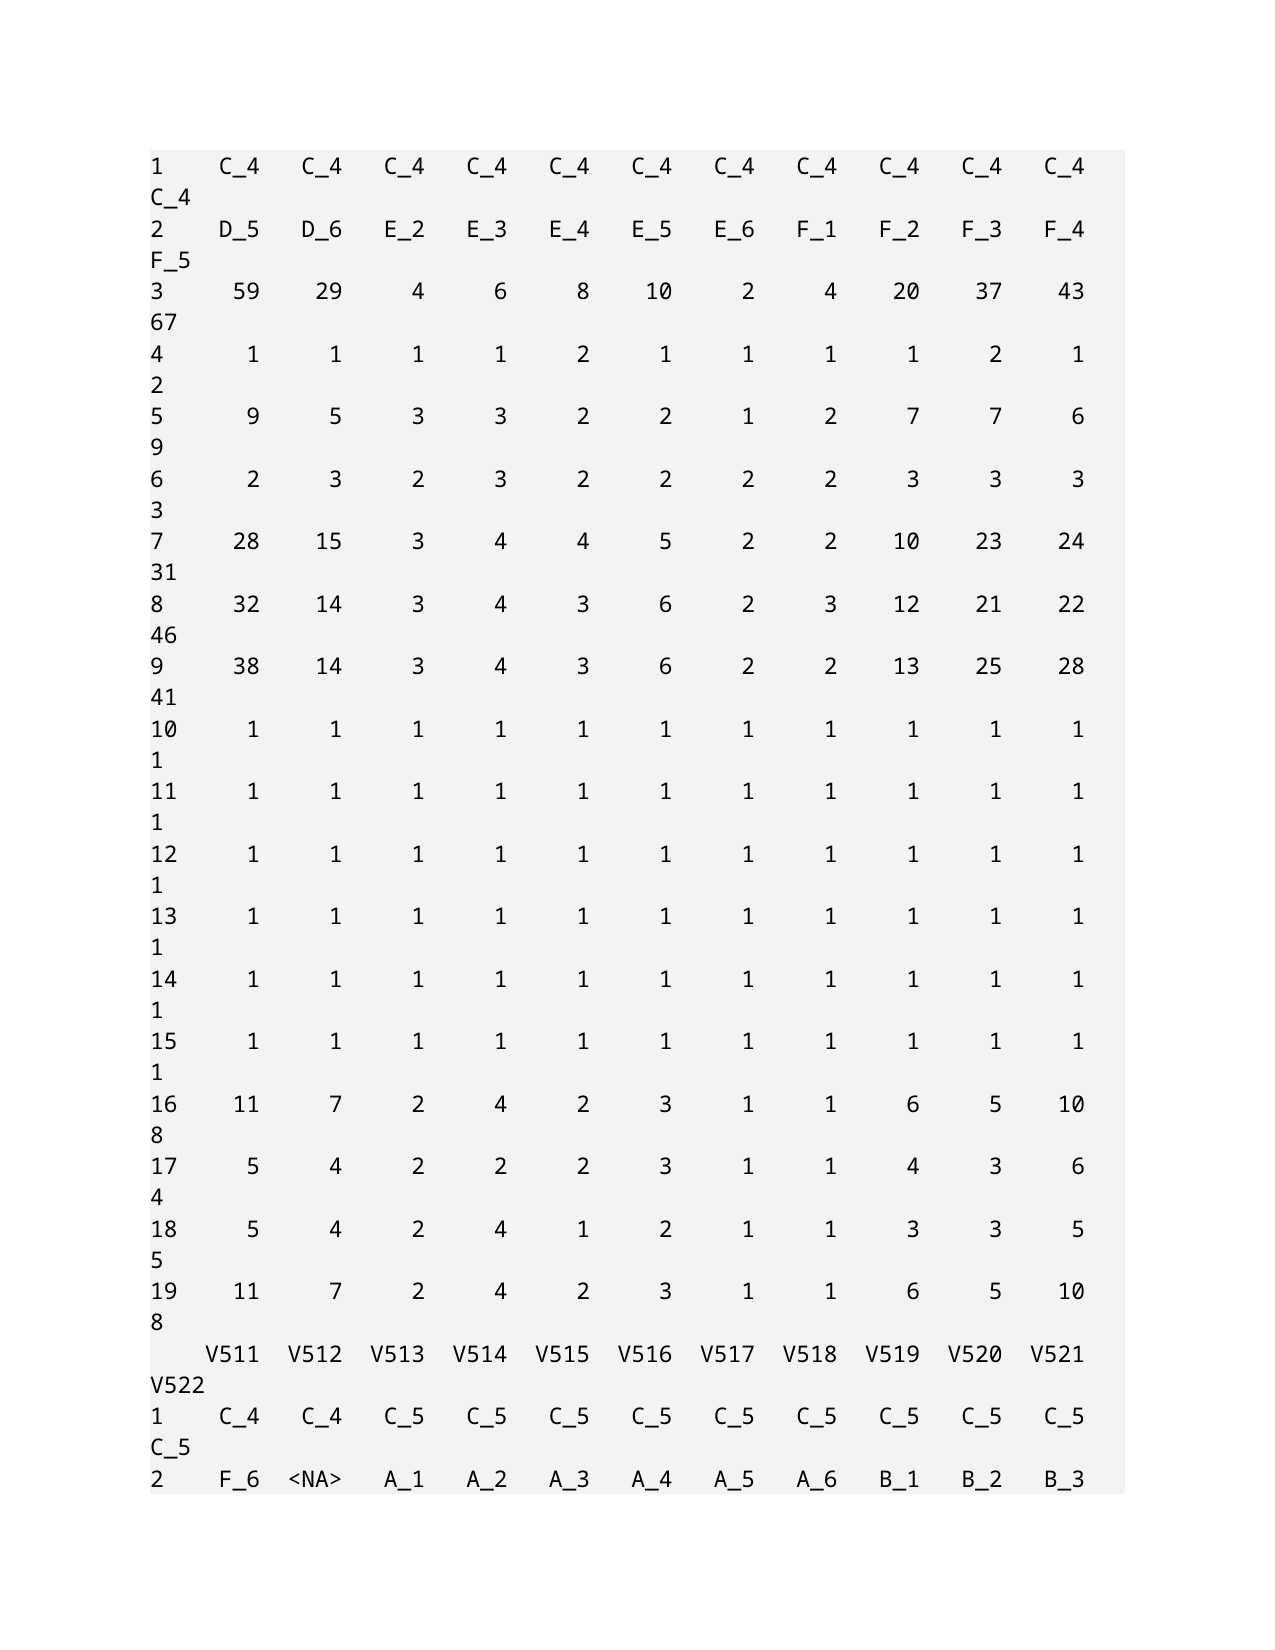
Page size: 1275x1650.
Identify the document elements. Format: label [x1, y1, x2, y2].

text [150, 150, 1125, 1494]
